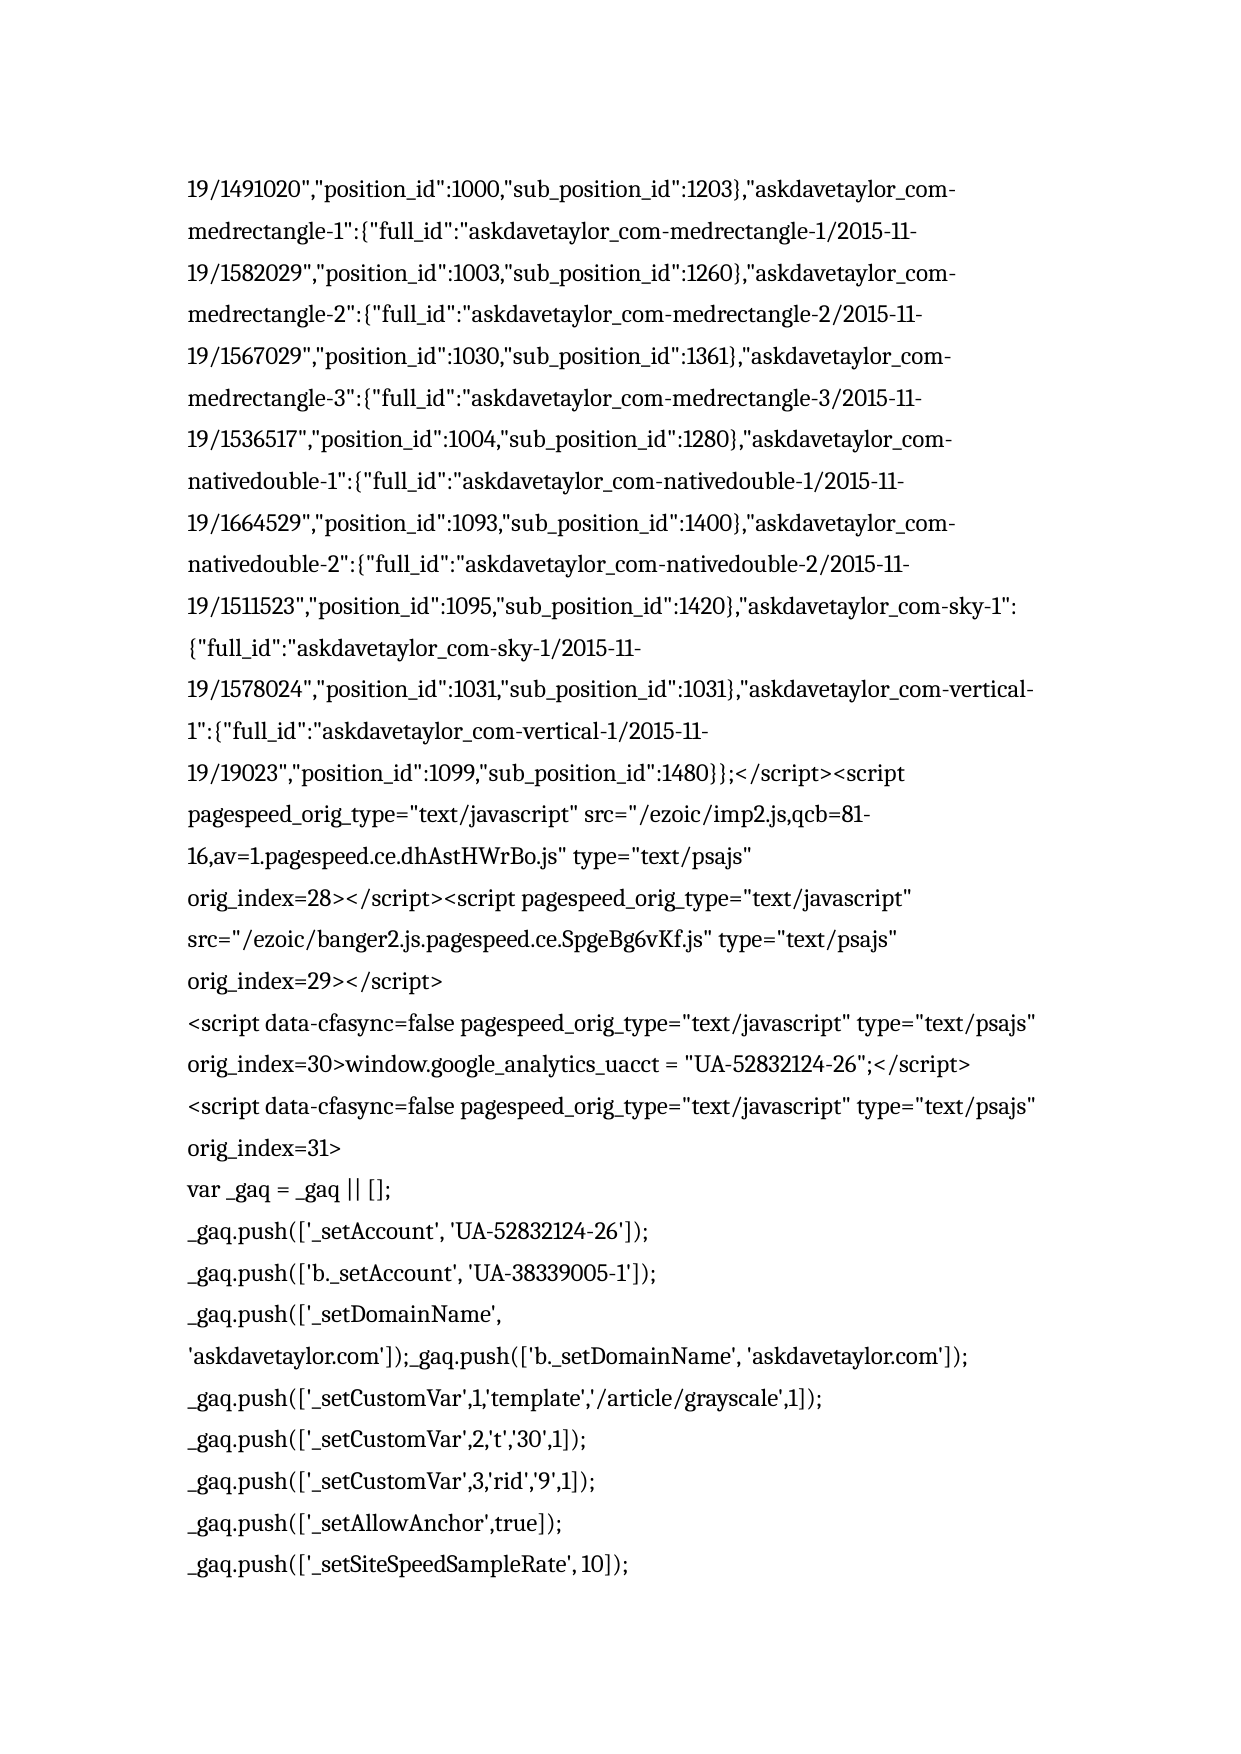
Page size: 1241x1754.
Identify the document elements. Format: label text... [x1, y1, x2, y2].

text _gaq.push(['_setDomainName', 'askdavetaylor.com']);_gaq.push(['b._setDomainName', 'askdavetaylor.com']); [187, 1294, 1053, 1377]
text _gaq.push(['_setCustomVar',3,'rid','9',1]); [187, 1460, 1053, 1502]
text _gaq.push(['_setAllowAnchor',true]); [187, 1502, 1053, 1544]
text _gaq.push(['_setAccount', 'UA-52832124-26']); [187, 1210, 1053, 1252]
text <script data-cfasync=false pagespeed_orig_type="text/javascript" type="text/psajs" orig_index=30>window.google_analytics_uacct = "UA-52832124-26";</script> [187, 1002, 1053, 1085]
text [187, 169, 1053, 1002]
text _gaq.push(['_setCustomVar',2,'t','30',1]); [187, 1419, 1053, 1460]
text _gaq.push(['_setCustomVar',1,'template','/article/grayscale',1]); [187, 1377, 1053, 1419]
text var _gaq = _gaq || []; [187, 1169, 1053, 1210]
text <script data-cfasync=false pagespeed_orig_type="text/javascript" type="text/psajs" orig_index=31> [187, 1085, 1053, 1169]
text _gaq.push(['b._setAccount', 'UA-38339005-1']); [187, 1252, 1053, 1294]
text _gaq.push(['_setSiteSpeedSampleRate', 10]); [187, 1544, 1053, 1585]
